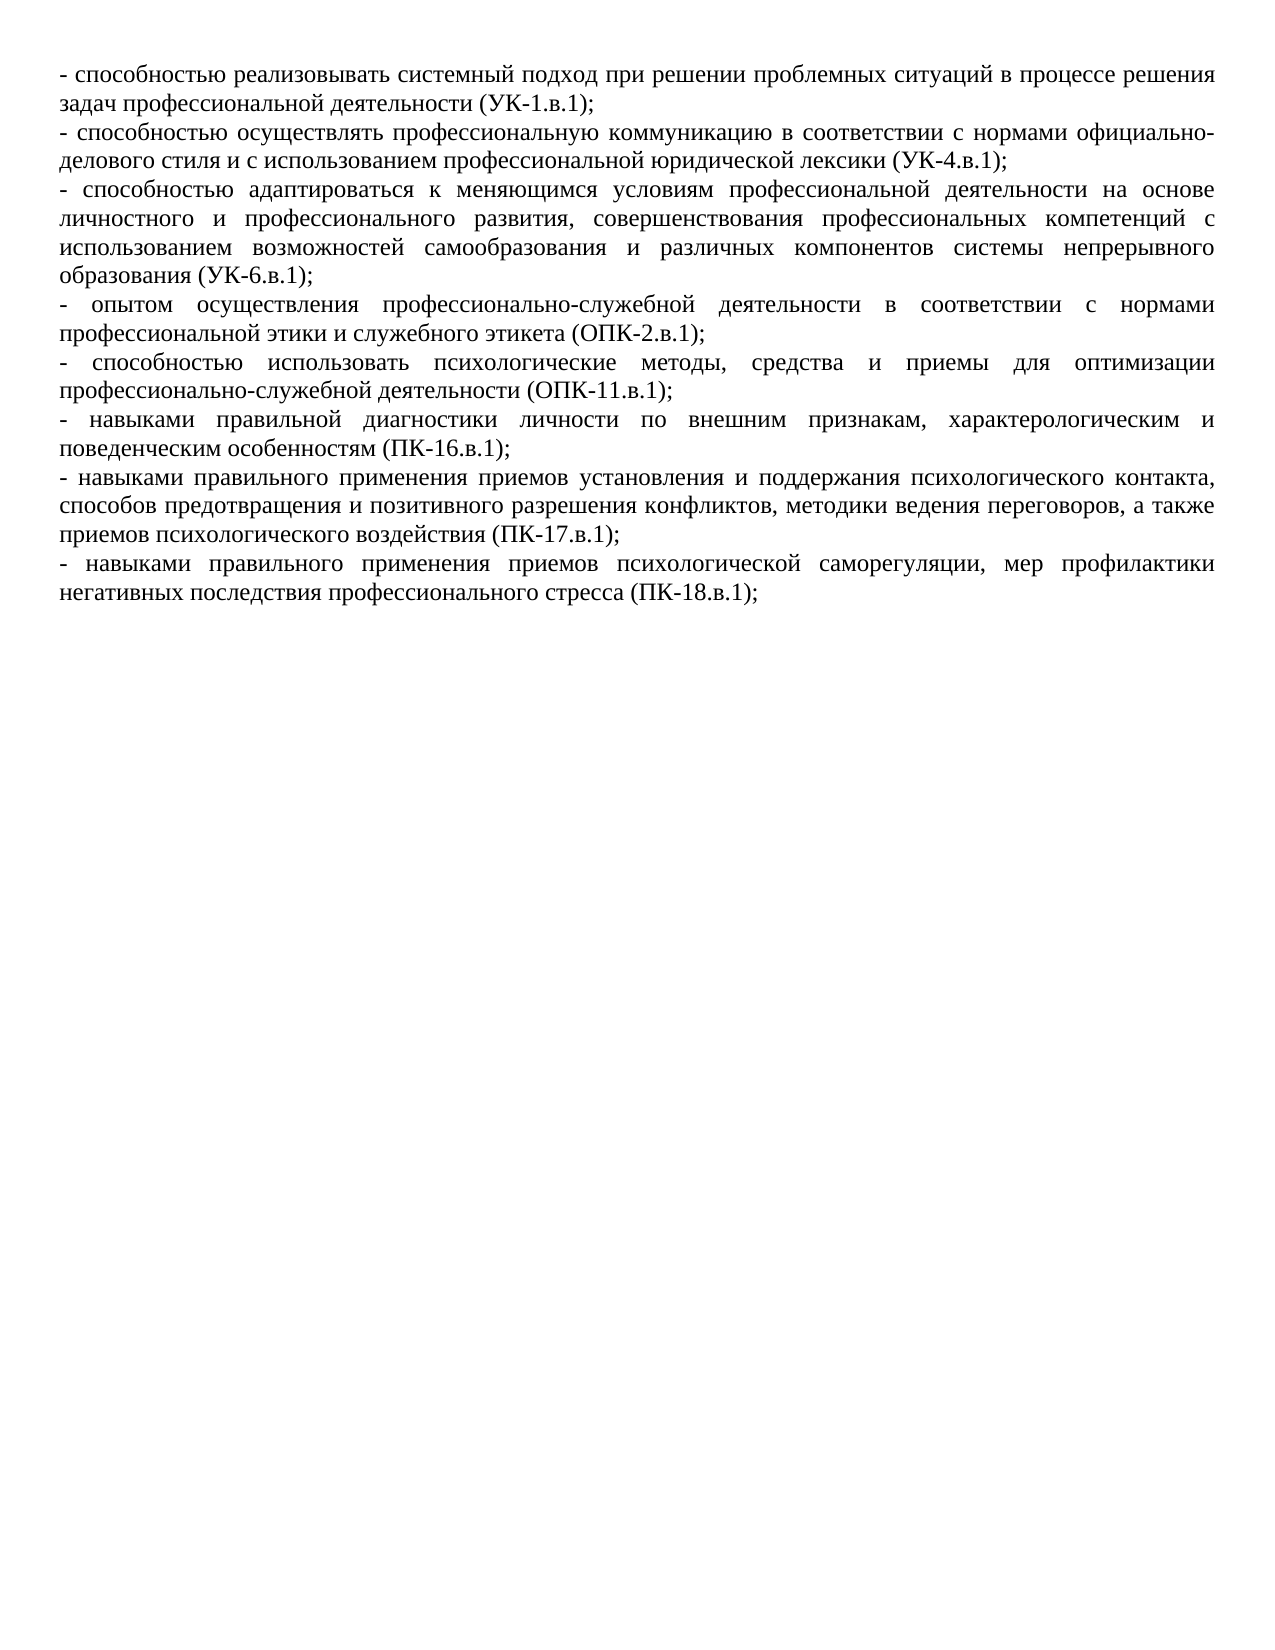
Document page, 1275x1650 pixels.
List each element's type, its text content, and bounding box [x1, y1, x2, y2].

text - опытом осуществления профессионально-служебной деятельности в соответствии с нормами профессиональной этики и служебного этикета (ОПК-2.в.1); [59, 289, 1216, 347]
text - способностью реализовывать системный подход при решении проблемных ситуаций в процессе решения задач профессиональной деятельности (УК-1.в.1); [59, 59, 1216, 117]
text - навыками правильного применения приемов установления и поддержания психологического контакта, способов предотвращения и позитивного разрешения конфликтов, методики ведения переговоров, а также приемов психологического воздействия (ПК-17.в.1); [59, 462, 1216, 548]
text - навыками правильной диагностики личности по внешним признакам, характерологическим и поведенческим особенностям (ПК-16.в.1); [59, 404, 1216, 462]
text - способностью адаптироваться к меняющимся условиям профессиональной деятельности на основе личностного и профессионального развития, совершенствования профессиональных компетенций с использованием возможностей самообразования и различных компонентов системы непрерывного образования (УК-6.в.1); [59, 174, 1216, 289]
text - способностью осуществлять профессиональную коммуникацию в соответствии с нормами официально-делового стиля и с использованием профессиональной юридической лексики (УК-4.в.1); [59, 117, 1216, 174]
text - навыками правильного применения приемов психологической саморегуляции, мер профилактики негативных последствия профессионального стресса (ПК-18.в.1); [59, 548, 1216, 605]
text - способностью использовать психологические методы, средства и приемы для оптимизации профессионально-служебной деятельности (ОПК-11.в.1); [59, 347, 1216, 404]
